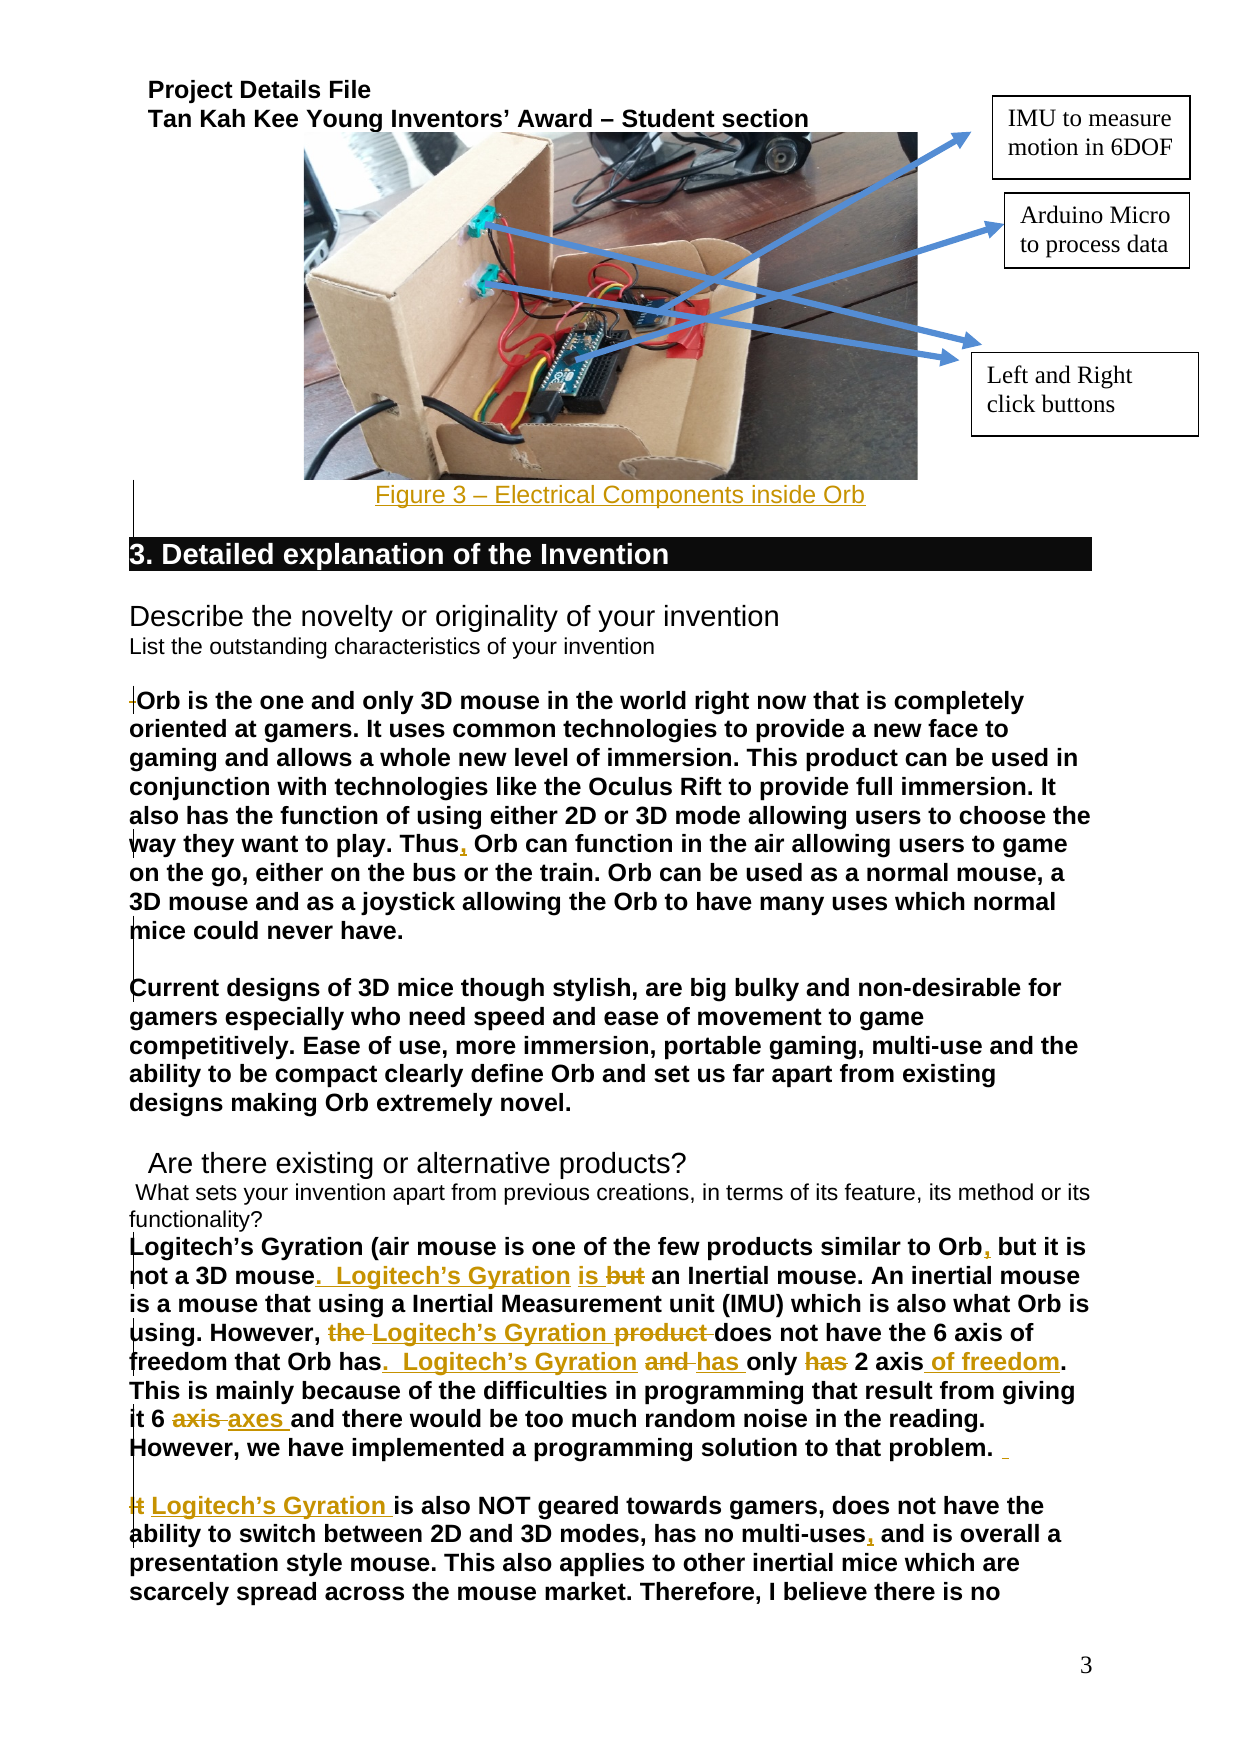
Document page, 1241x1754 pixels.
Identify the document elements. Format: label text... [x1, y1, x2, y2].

text Orb is the one and only 3D mouse in the world right now that is completely oriented at gamers. It uses common technologies to provide a new face to gaming and allows a whole new level of immersion. This product can be used in conjunction with technologies like the Oculus Rift to provide full immersion. It also has the function of using either 2D or 3D mode allowing users to choose the way they want to play. Thus Orb can function in the air allowing users to game on the go, either on the bus or the train. Orb can be used as a normal mouse, a 3D mouse and as a joystick allowing the Orb to have many uses which normal mice could never have. [129, 686, 1092, 944]
picture [722, 299, 918, 350]
picture [670, 284, 764, 315]
text Describe the novelty or originality of your invention [129, 599, 1092, 633]
text Current designs of 3D mice though stylish, are big bulky and non-desirable for gamers especially who need speed and ease of movement to game competitively. Ease of use, more immersion, portable gaming, multi-use and the ability to be compact clearly define Orb and set us far apart from existing designs making Orb extremely novel. [129, 973, 1092, 1117]
picture [303, 132, 918, 480]
picture [725, 167, 918, 292]
text List the outstanding characteristics of your invention [129, 633, 1092, 659]
picture [795, 256, 918, 325]
text Logitech’s Gyration (air mouse is one of the few products similar to Orb but it is not a 3D mouse but an Inertial mouse. An inertial mouse is a mouse that using a Inertial Measurement unit (IMU) which is also what Orb is using. However, does not have the 6 axis of freedom that Orb has only has 2 axis. This is mainly because of the difficulties in programming that result from giving it 6 and there would be too much random noise in the reading. However, we have implemented a programming solution to that problem. [129, 1232, 1092, 1462]
text 3. Detailed explanation of the Invention [129, 537, 1092, 571]
text What sets your invention apart from previous creations, in terms of its feature, its method or its functionality? [129, 1179, 1092, 1232]
text Are there existing or alternative products? [148, 1146, 1092, 1179]
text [129, 1491, 1092, 1606]
